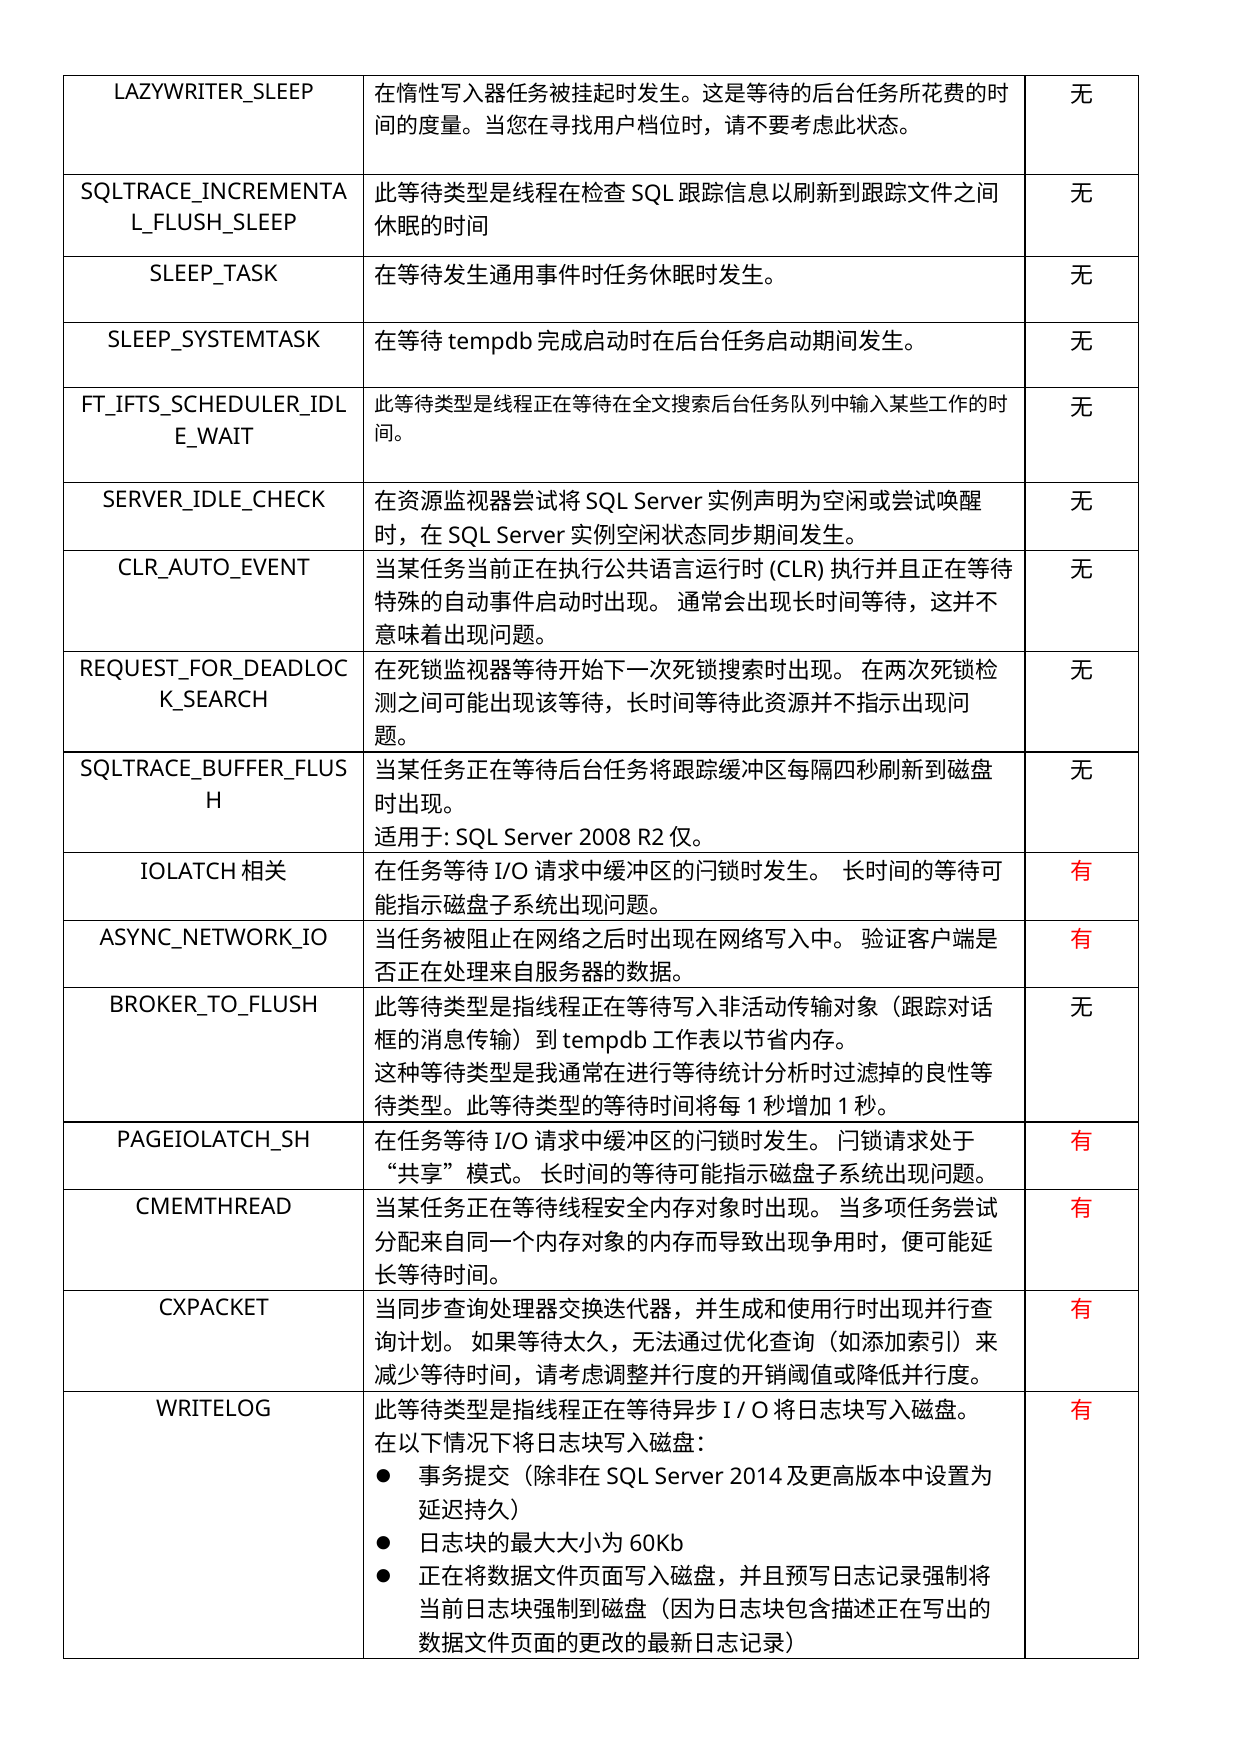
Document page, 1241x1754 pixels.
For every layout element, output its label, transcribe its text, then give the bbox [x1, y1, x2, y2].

table_cell 当同步查询处理器交换迭代器，并生成和使用行时出现并行查询计划。 如果等待太久，无法通过优化查询（如添加索引）来减少等待时间，请考虑调整并行度的开销阈值或降低并行度。 [364, 1291, 1024, 1391]
table_cell 无 [1026, 483, 1138, 550]
table_cell 当某任务当前正在执行公共语言运行时 (CLR) 执行并且正在等待特殊的自动事件启动时出现。 通常会出现长时间等待，这并不意味着出现问题。 [364, 551, 1024, 651]
table_cell 无 [1026, 323, 1138, 387]
table_cell 此等待类型是线程正在等待在全文搜索后台任务队列中输入某些工作的时间。 [364, 388, 1024, 482]
table_cell 当任务被阻止在网络之后时出现在网络写入中。 验证客户端是否正在处理来自服务器的数据。 [695, 921, 1024, 987]
table_cell FT_IFTS_SCHEDULER_IDLE_WAIT [64, 388, 363, 482]
table_cell 有 [1026, 921, 1138, 987]
table_cell 有 [1026, 1190, 1138, 1290]
table_cell ASYNC_NETWORK_IO [64, 921, 363, 987]
table_cell 当某任务正在等待后台任务将跟踪缓冲区每隔四秒刷新到磁盘时出现。 适用于: SQL Server 2008 R2仅。 [364, 753, 1024, 852]
table_cell SQLTRACE_BUFFER_FLUSH [64, 753, 363, 852]
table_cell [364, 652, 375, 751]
table_cell 有 [1026, 1392, 1138, 1658]
table_cell CLR_AUTO_EVENT [64, 551, 363, 651]
table_cell 无 [1026, 988, 1138, 1121]
table_cell 无 [1026, 257, 1138, 322]
table_cell 有 [1026, 1291, 1138, 1391]
table_cell 在死锁监视器等待开始下一次死锁搜索时出现。 在两次死锁检测之间可能出现该等待，长时间等待此资源并不指示出现问题。 [420, 652, 1024, 751]
table_cell 有 [1026, 853, 1138, 920]
table_cell 无 [1026, 76, 1138, 174]
table_cell 无 [1026, 753, 1138, 852]
table_cell CMEMTHREAD [64, 1190, 363, 1290]
table_cell 在惰性写入器任务被挂起时发生。这是等待的后台任务所花费的时间的度量。当您在寻找用户档位时，请不要考虑此状态。 [364, 76, 1024, 174]
table_cell 在资源监视器尝试将SQL Server实例声明为空闲或尝试唤醒时，在SQL Server实例空闲状态同步期间发生。 [868, 483, 1024, 550]
table_cell WRITELOG [64, 1392, 363, 1658]
table_cell 在等待发生通用事件时任务休眠时发生。 [364, 257, 1024, 322]
table_cell 此等待类型是指线程正在等待写入非活动传输对象（跟踪对话框的消息传输）到tempdb工作表以节省内存。 这种等待类型是我通常在进行等待统计分析时过滤掉的良性等待类型。此等待类型的等待时间将每1秒增加1秒。 [364, 988, 1024, 1121]
table_cell CXPACKET [64, 1291, 363, 1391]
table_cell SLEEP_SYSTEMTASK [64, 323, 363, 387]
table_cell IOLATCH相关 [64, 853, 363, 920]
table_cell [364, 1392, 1024, 1658]
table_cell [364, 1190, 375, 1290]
table_cell 此等待类型是线程在检查SQL跟踪信息以刷新到跟踪文件之间休眠的时间 [364, 175, 1024, 256]
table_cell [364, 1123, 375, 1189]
table_cell 有 [1026, 1123, 1138, 1189]
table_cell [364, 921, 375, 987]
table_cell 在等待tempdb完成启动时在后台任务启动期间发生。 [364, 323, 1024, 387]
table_cell SQLTRACE_INCREMENTAL_FLUSH_SLEEP [64, 175, 363, 256]
table_cell REQUEST_FOR_DEADLOCK_SEARCH [64, 652, 363, 751]
table_cell SERVER_IDLE_CHECK [64, 483, 363, 550]
table_cell BROKER_TO_FLUSH [64, 988, 363, 1121]
table_cell 无 [1026, 388, 1138, 482]
table_cell 无 [1026, 175, 1138, 256]
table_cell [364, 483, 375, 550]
table_cell 在任务等待 I/O 请求中缓冲区的闩锁时发生。 长时间的等待可能指示磁盘子系统出现问题。 [364, 853, 1024, 920]
table_cell 无 [1026, 652, 1138, 751]
table_cell SLEEP_TASK [64, 257, 363, 322]
table_cell PAGEIOLATCH_SH [64, 1123, 363, 1189]
table_cell 无 [1026, 551, 1138, 651]
table_cell LAZYWRITER_SLEEP [64, 76, 363, 174]
table_cell 当某任务正在等待线程安全内存对象时出现。 当多项任务尝试分配来自同一个内存对象的内存而导致出现争用时，便可能延长等待时间。 [512, 1190, 1024, 1290]
